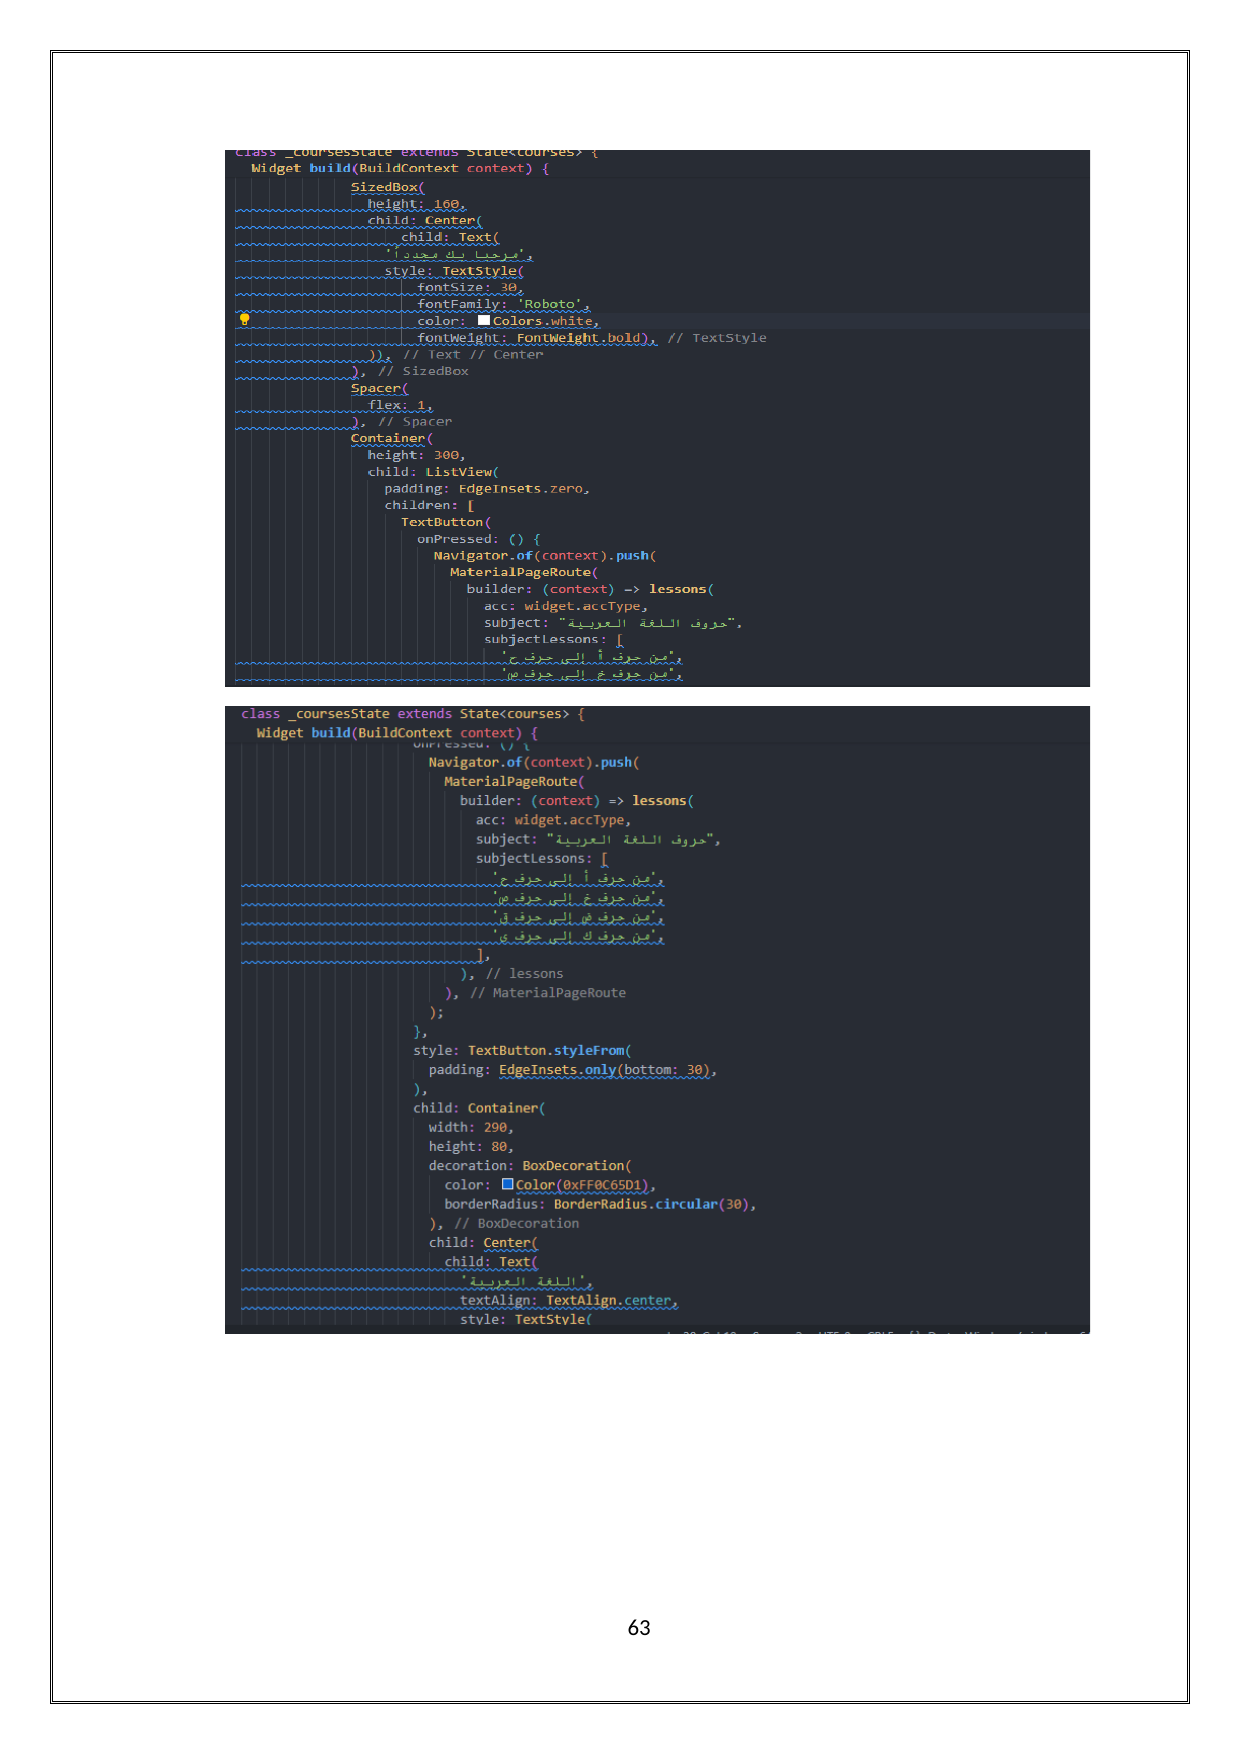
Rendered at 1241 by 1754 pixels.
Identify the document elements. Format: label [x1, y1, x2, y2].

picture [225, 706, 1091, 1334]
picture [225, 150, 1091, 687]
